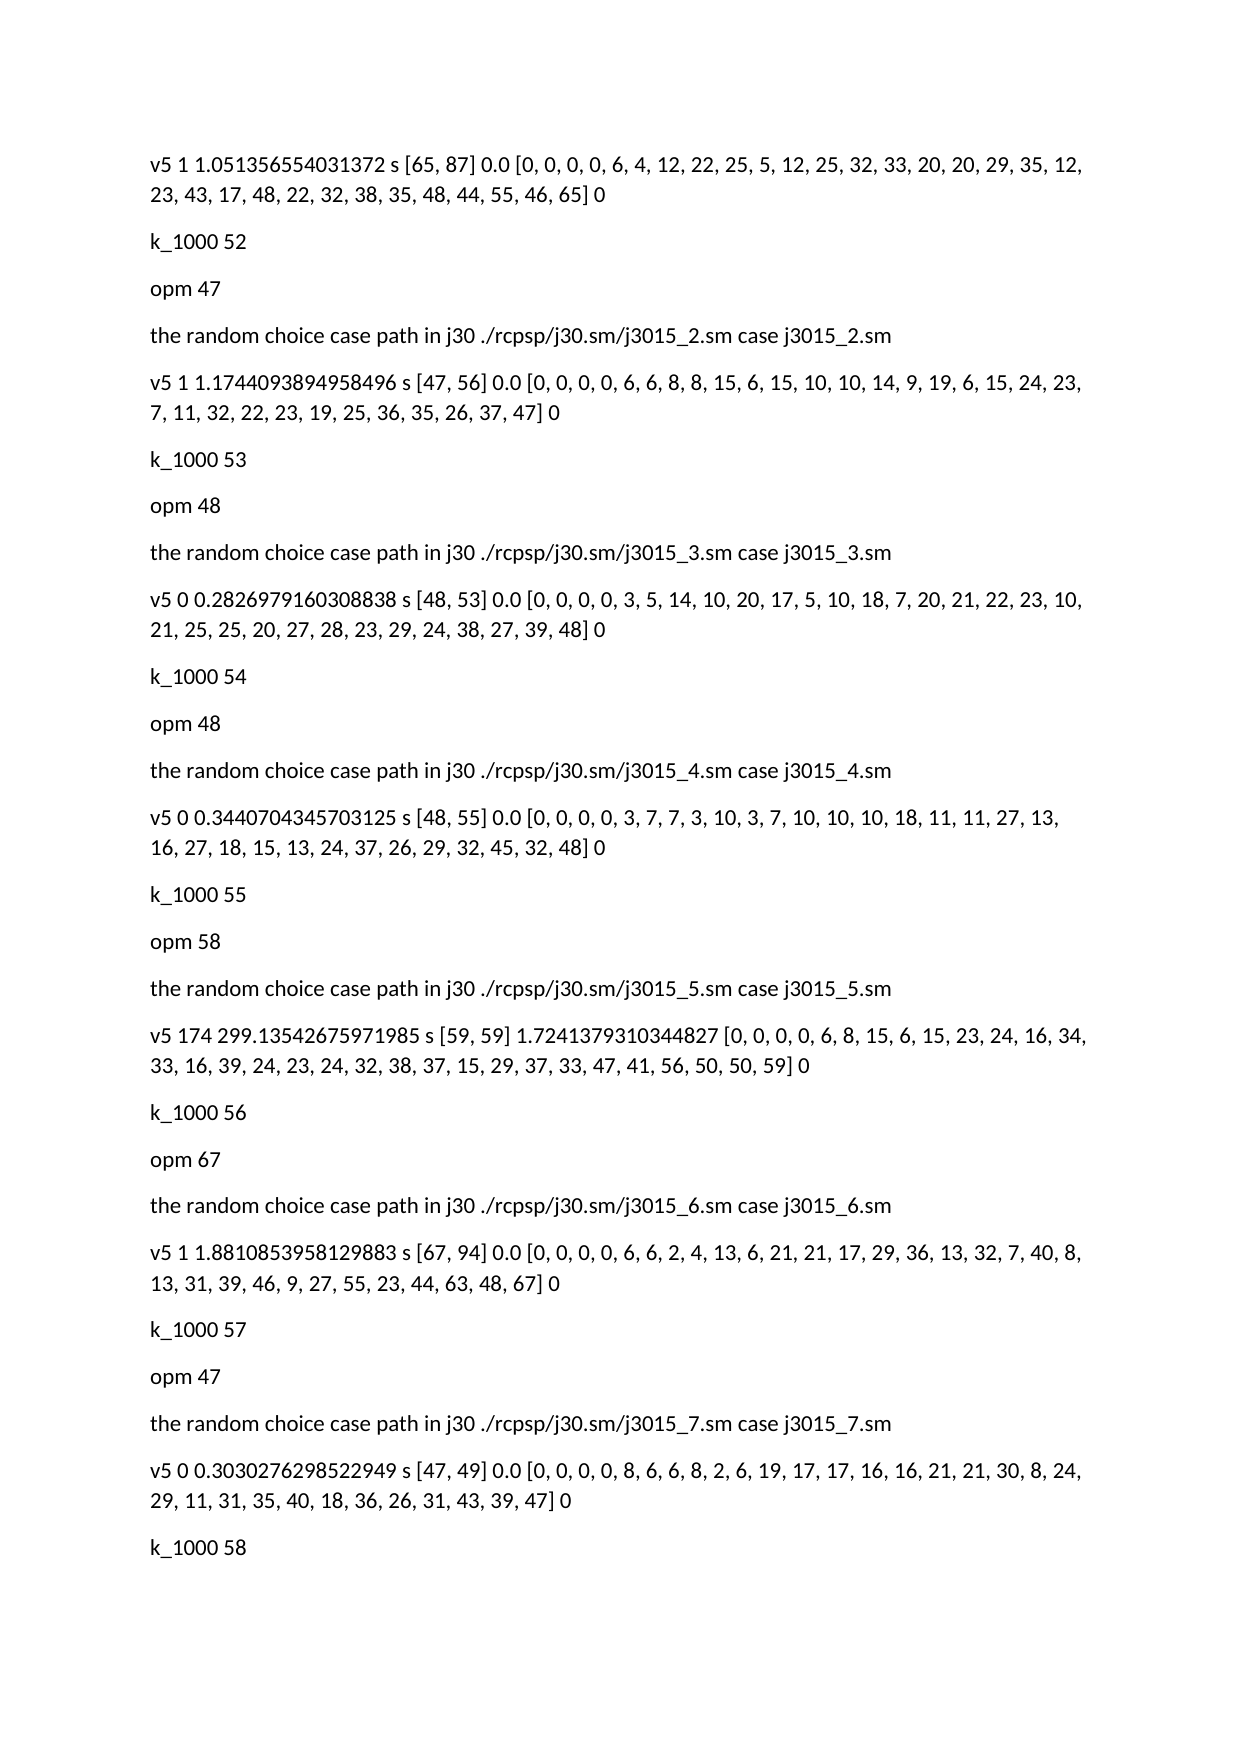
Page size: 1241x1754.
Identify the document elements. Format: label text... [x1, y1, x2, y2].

text opm 48 [150, 492, 1090, 520]
text k_1000 54 [150, 662, 1090, 691]
text v5 0 0.2826979160308838 s [48, 53] 0.0 [0, 0, 0, 0, 3, 5, 14, 10, 20, 17, 5, 10, 18, 7, 20, 21, 22, 23, 10, 21, 25, 25, 20, 27, 28, 23, 29, 24, 38, 27, 39, 48] 0 [150, 585, 1090, 644]
text opm 47 [150, 1362, 1090, 1391]
text v5 174 299.13542675971985 s [59, 59] 1.7241379310344827 [0, 0, 0, 0, 6, 8, 15, 6, 15, 23, 24, 16, 34, 33, 16, 39, 24, 23, 24, 32, 38, 37, 15, 29, 37, 33, 47, 41, 56, 50, 50, 59] 0 [150, 1021, 1090, 1079]
text v5 1 1.8810853958129883 s [67, 94] 0.0 [0, 0, 0, 0, 6, 6, 2, 4, 13, 6, 21, 21, 17, 29, 36, 13, 32, 7, 40, 8, 13, 31, 39, 46, 9, 27, 55, 23, 44, 63, 48, 67] 0 [150, 1238, 1090, 1297]
text k_1000 58 [150, 1533, 1090, 1561]
text v5 0 0.3440704345703125 s [48, 55] 0.0 [0, 0, 0, 0, 3, 7, 7, 3, 10, 3, 7, 10, 10, 10, 18, 11, 11, 27, 13, 16, 27, 18, 15, 13, 24, 37, 26, 29, 32, 45, 32, 48] 0 [150, 803, 1090, 861]
text k_1000 57 [150, 1316, 1090, 1344]
text k_1000 53 [150, 445, 1090, 473]
text the random choice case path in j30 ./rcpsp/j30.sm/j3015_5.sm case j3015_5.sm [150, 974, 1090, 1002]
text opm 67 [150, 1145, 1090, 1173]
text the random choice case path in j30 ./rcpsp/j30.sm/j3015_4.sm case j3015_4.sm [150, 756, 1090, 784]
text the random choice case path in j30 ./rcpsp/j30.sm/j3015_3.sm case j3015_3.sm [150, 538, 1090, 567]
text the random choice case path in j30 ./rcpsp/j30.sm/j3015_7.sm case j3015_7.sm [150, 1409, 1090, 1437]
text v5 1 1.051356554031372 s [65, 87] 0.0 [0, 0, 0, 0, 6, 4, 12, 22, 25, 5, 12, 25, 32, 33, 20, 20, 29, 35, 12, 23, 43, 17, 48, 22, 32, 38, 35, 48, 44, 55, 46, 65] 0 [150, 150, 1090, 208]
text opm 47 [150, 274, 1090, 302]
text the random choice case path in j30 ./rcpsp/j30.sm/j3015_2.sm case j3015_2.sm [150, 321, 1090, 349]
text v5 0 0.3030276298522949 s [47, 49] 0.0 [0, 0, 0, 0, 8, 6, 6, 8, 2, 6, 19, 17, 17, 16, 16, 21, 21, 30, 8, 24, 29, 11, 31, 35, 40, 18, 36, 26, 31, 43, 39, 47] 0 [150, 1456, 1090, 1514]
text k_1000 52 [150, 227, 1090, 255]
text v5 1 1.1744093894958496 s [47, 56] 0.0 [0, 0, 0, 0, 6, 6, 8, 8, 15, 6, 15, 10, 10, 14, 9, 19, 6, 15, 24, 23, 7, 11, 32, 22, 23, 19, 25, 36, 35, 26, 37, 47] 0 [150, 368, 1090, 426]
text opm 58 [150, 927, 1090, 955]
text the random choice case path in j30 ./rcpsp/j30.sm/j3015_6.sm case j3015_6.sm [150, 1192, 1090, 1220]
text k_1000 55 [150, 880, 1090, 908]
text opm 48 [150, 709, 1090, 737]
text k_1000 56 [150, 1098, 1090, 1126]
